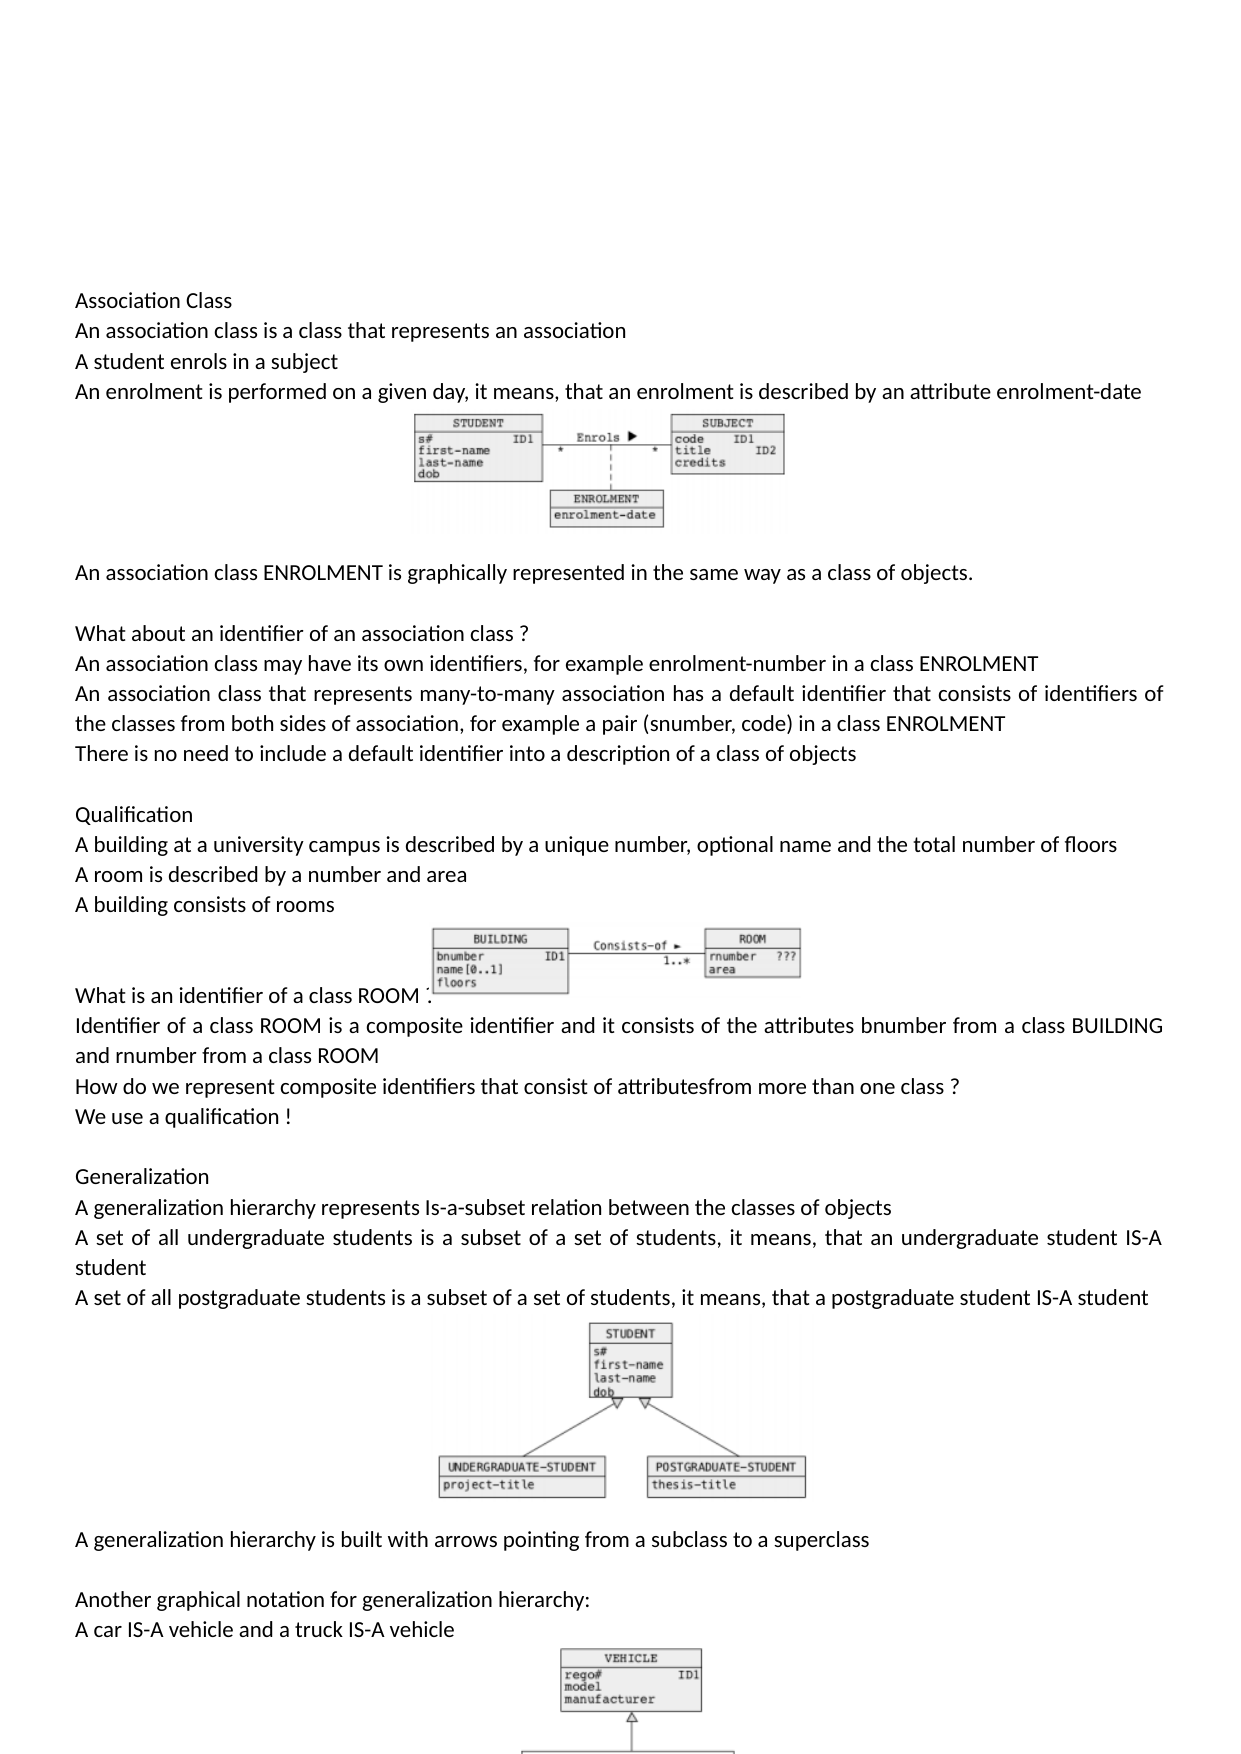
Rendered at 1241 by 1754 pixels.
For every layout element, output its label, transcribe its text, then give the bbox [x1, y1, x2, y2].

text There is no need to include a default identifier into a description of a class of objects [75, 739, 1165, 768]
text Generalization [75, 1162, 1165, 1191]
text An association class ENROLMENT is graphically represented in the same way as a class of objects. [75, 558, 1165, 586]
text How do we represent composite identifiers that consist of attributesfrom more than one class ? [75, 1072, 1165, 1100]
text A building at a university campus is described by a unique number, optional name and the total number of floors [75, 830, 1165, 858]
text A building consists of rooms [75, 891, 1165, 919]
text Qualification [75, 800, 1165, 828]
text What is an identifier of a class ROOM ? [75, 981, 1165, 1009]
picture [428, 921, 802, 999]
text A set of all postgraduate students is a subset of a set of students, it means, that a postgraduate student IS-A student [75, 1283, 1165, 1311]
text An enrolment is performed on a given day, it means, that an enrolment is described by an attribute enrolment-date [75, 377, 1165, 405]
text We use a qualification ! [75, 1102, 1165, 1130]
picture [425, 1314, 815, 1502]
text Identifier of a class ROOM is a composite identifier and it consists of the attributes bnumber from a class BUILDING and rnumber from a class ROOM [75, 1011, 1165, 1070]
text A generalization hierarchy represents Is-a-subset relation between the classes of objects [75, 1193, 1165, 1221]
picture [417, 1647, 824, 1754]
text Association Class [75, 286, 1165, 314]
text What about an identifier of an association class ? [75, 619, 1165, 647]
text A room is described by a number and area [75, 860, 1165, 888]
text A set of all undergraduate students is a subset of a set of students, it means, that an undergraduate student IS-A student [75, 1223, 1165, 1281]
text A generalization hierarchy is built with arrows pointing from a subclass to a superclass [75, 1525, 1165, 1553]
text An association class that represents many-to-many association has a default identifier that consists of identifiers of the classes from both sides of association, for example a pair (snumber, code) in a class ENROLMENT [75, 679, 1165, 737]
text Another graphical notation for generalization hierarchy: [75, 1585, 1165, 1613]
picture [408, 409, 790, 534]
text An association class may have its own identifiers, for example enrolment-number in a class ENROLMENT [75, 649, 1165, 677]
text A student enrols in a subject [75, 347, 1165, 375]
text A car IS-A vehicle and a truck IS-A vehicle [75, 1616, 1165, 1644]
text An association class is a class that represents an association [75, 317, 1165, 345]
